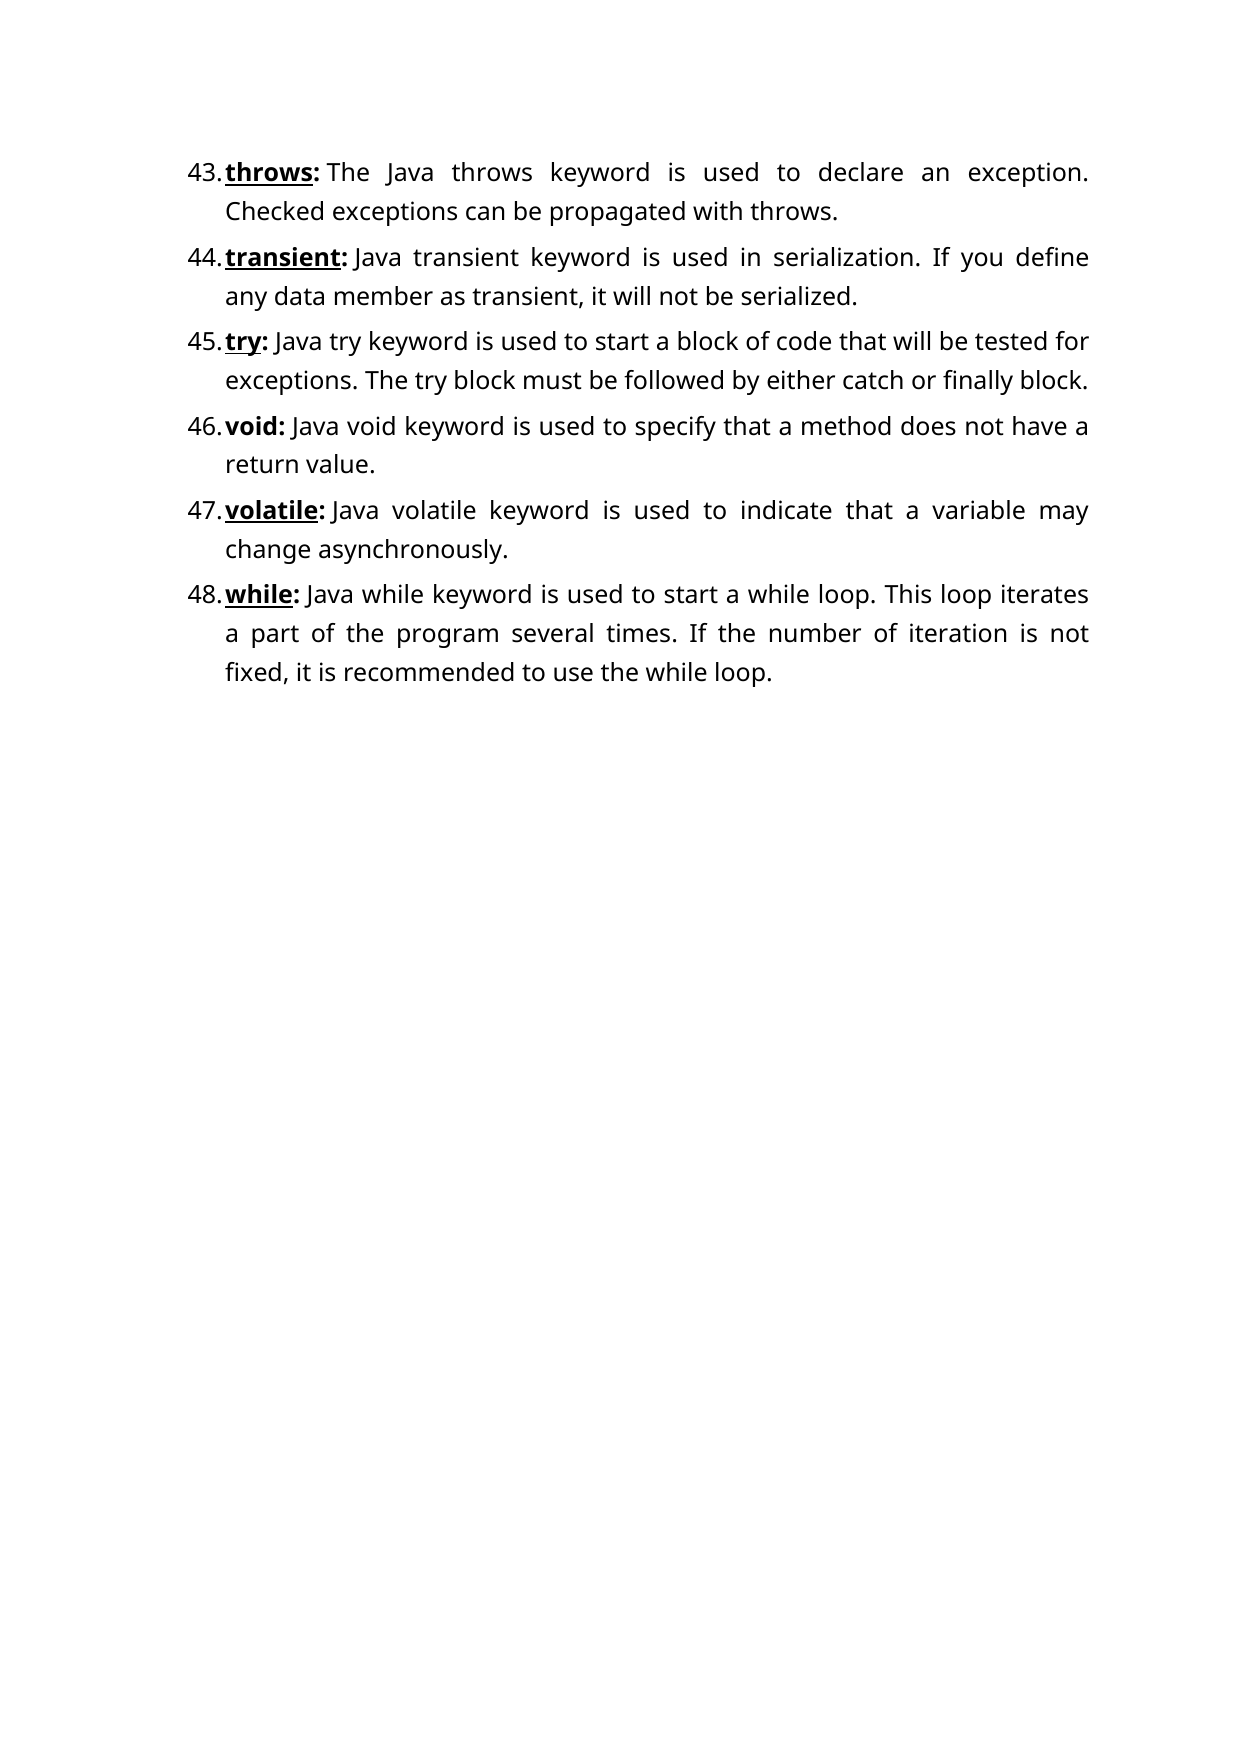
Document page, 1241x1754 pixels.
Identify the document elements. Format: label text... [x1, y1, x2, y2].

list volatile: Java volatile keyword is used to indicate that a variable may change asynchronously. [187, 487, 1090, 566]
list transient: Java transient keyword is used in serialization. If you define any data member as transient, it will not be serialized. [187, 234, 1090, 312]
list throws: The Java throws keyword is used to declare an exception. Checked exceptions can be propagated with throws. [187, 150, 1090, 228]
list try: Java try keyword is used to start a block of code that will be tested for exceptions. The try block must be followed by either catch or finally block. [187, 319, 1090, 397]
list void: Java void keyword is used to specify that a method does not have a return value. [187, 403, 1090, 481]
list while: Java while keyword is used to start a while loop. This loop iterates a part of the program several times. If the number of iteration is not fixed, it is recommended to use the while loop. [187, 572, 1090, 689]
